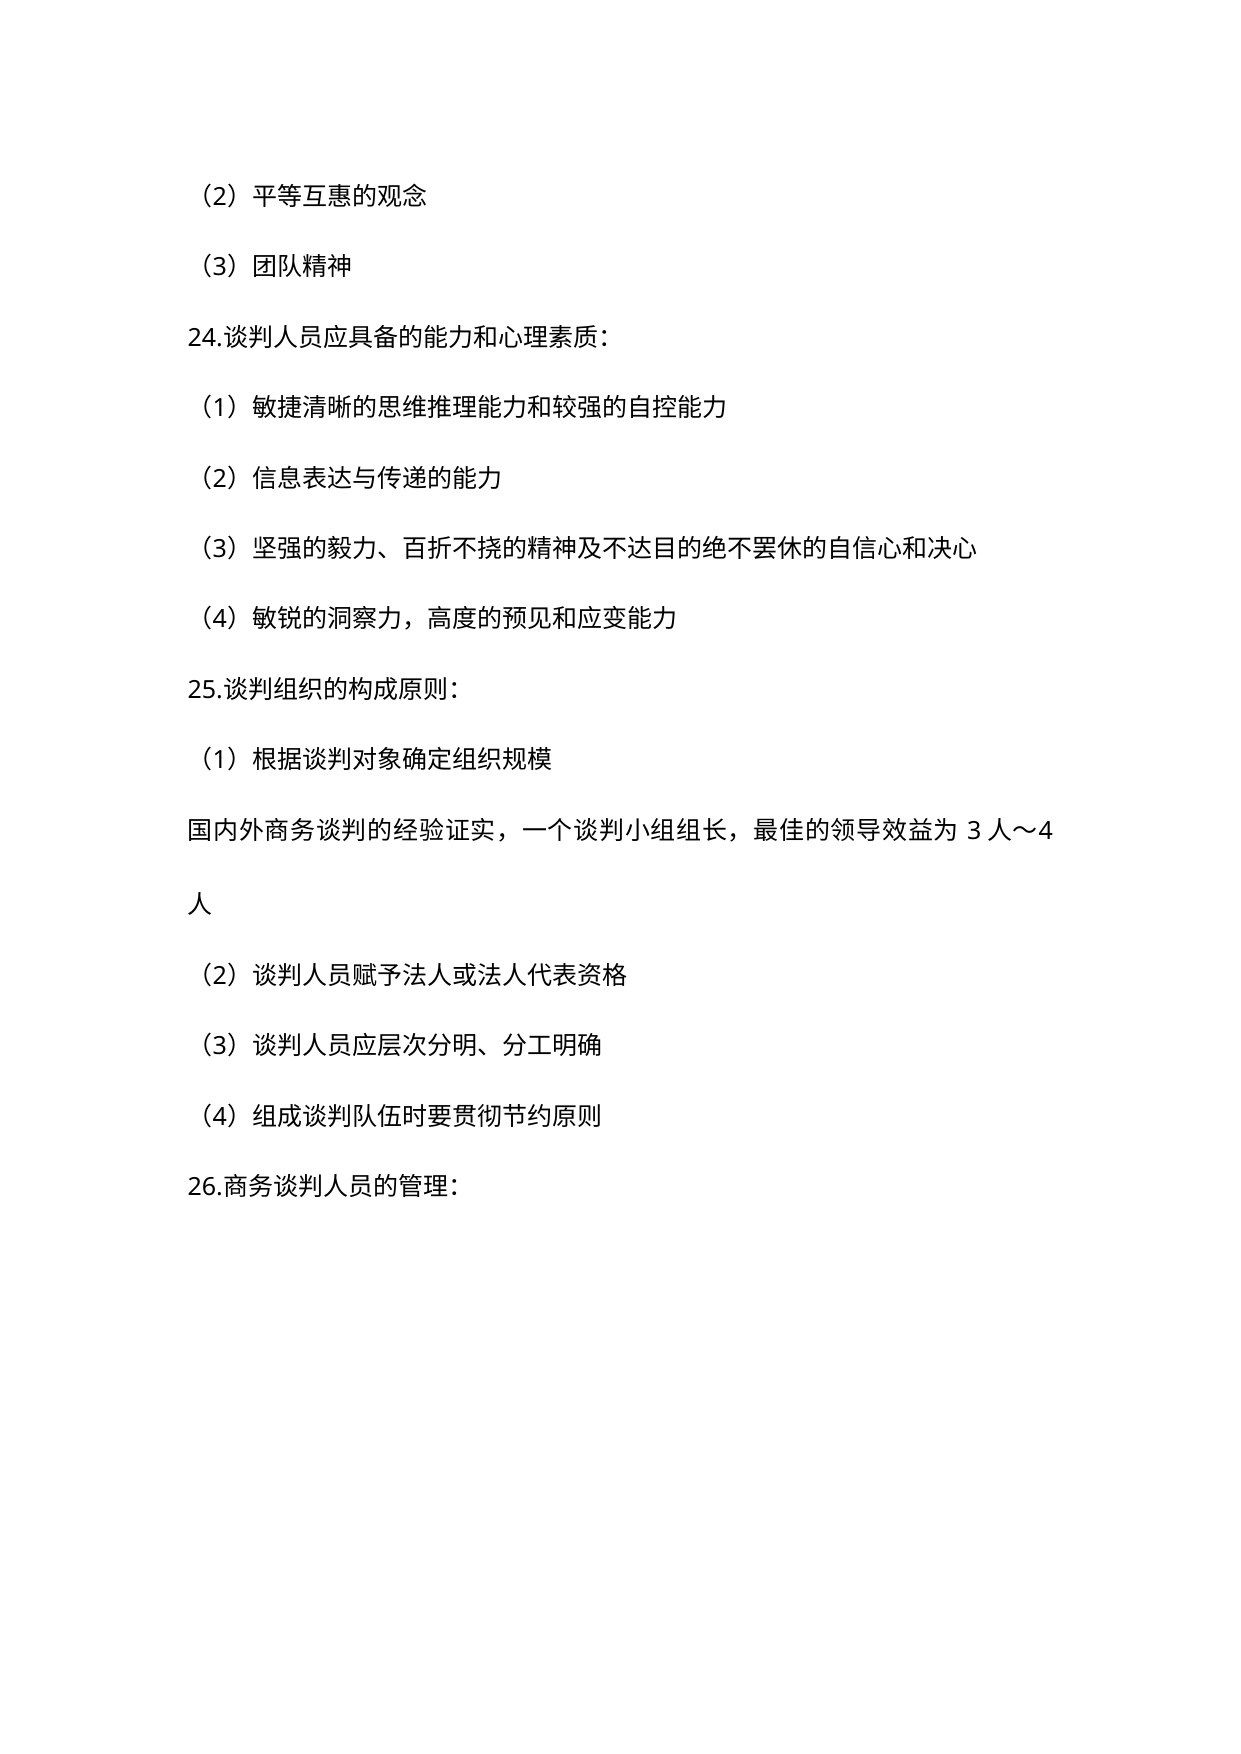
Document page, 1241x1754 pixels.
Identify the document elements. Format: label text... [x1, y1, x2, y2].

text 26.商务谈判人员的管理： [187, 1152, 1053, 1217]
text （3）谈判人员应层次分明、分工明确 [187, 1011, 1053, 1076]
text （3）坚强的毅力、百折不挠的精神及不达目的绝不罢休的自信心和决心 [187, 514, 1053, 579]
text （3）团队精神 [187, 232, 1053, 297]
text （4）敏锐的洞察力，高度的预见和应变能力 [187, 584, 1053, 649]
text （2）平等互惠的观念 [187, 162, 1053, 227]
text 24.谈判人员应具备的能力和心理素质： [187, 303, 1053, 368]
text （2）信息表达与传递的能力 [187, 444, 1053, 509]
text 国内外商务谈判的经验证实，一个谈判小组组长，最佳的领导效益为3人～4人 [187, 796, 1053, 935]
text （1）根据谈判对象确定组织规模 [187, 725, 1053, 790]
text （4）组成谈判队伍时要贯彻节约原则 [187, 1082, 1053, 1147]
text 25.谈判组织的构成原则： [187, 655, 1053, 720]
text （1）敏捷清晰的思维推理能力和较强的自控能力 [187, 373, 1053, 438]
text （2）谈判人员赋予法人或法人代表资格 [187, 941, 1053, 1006]
